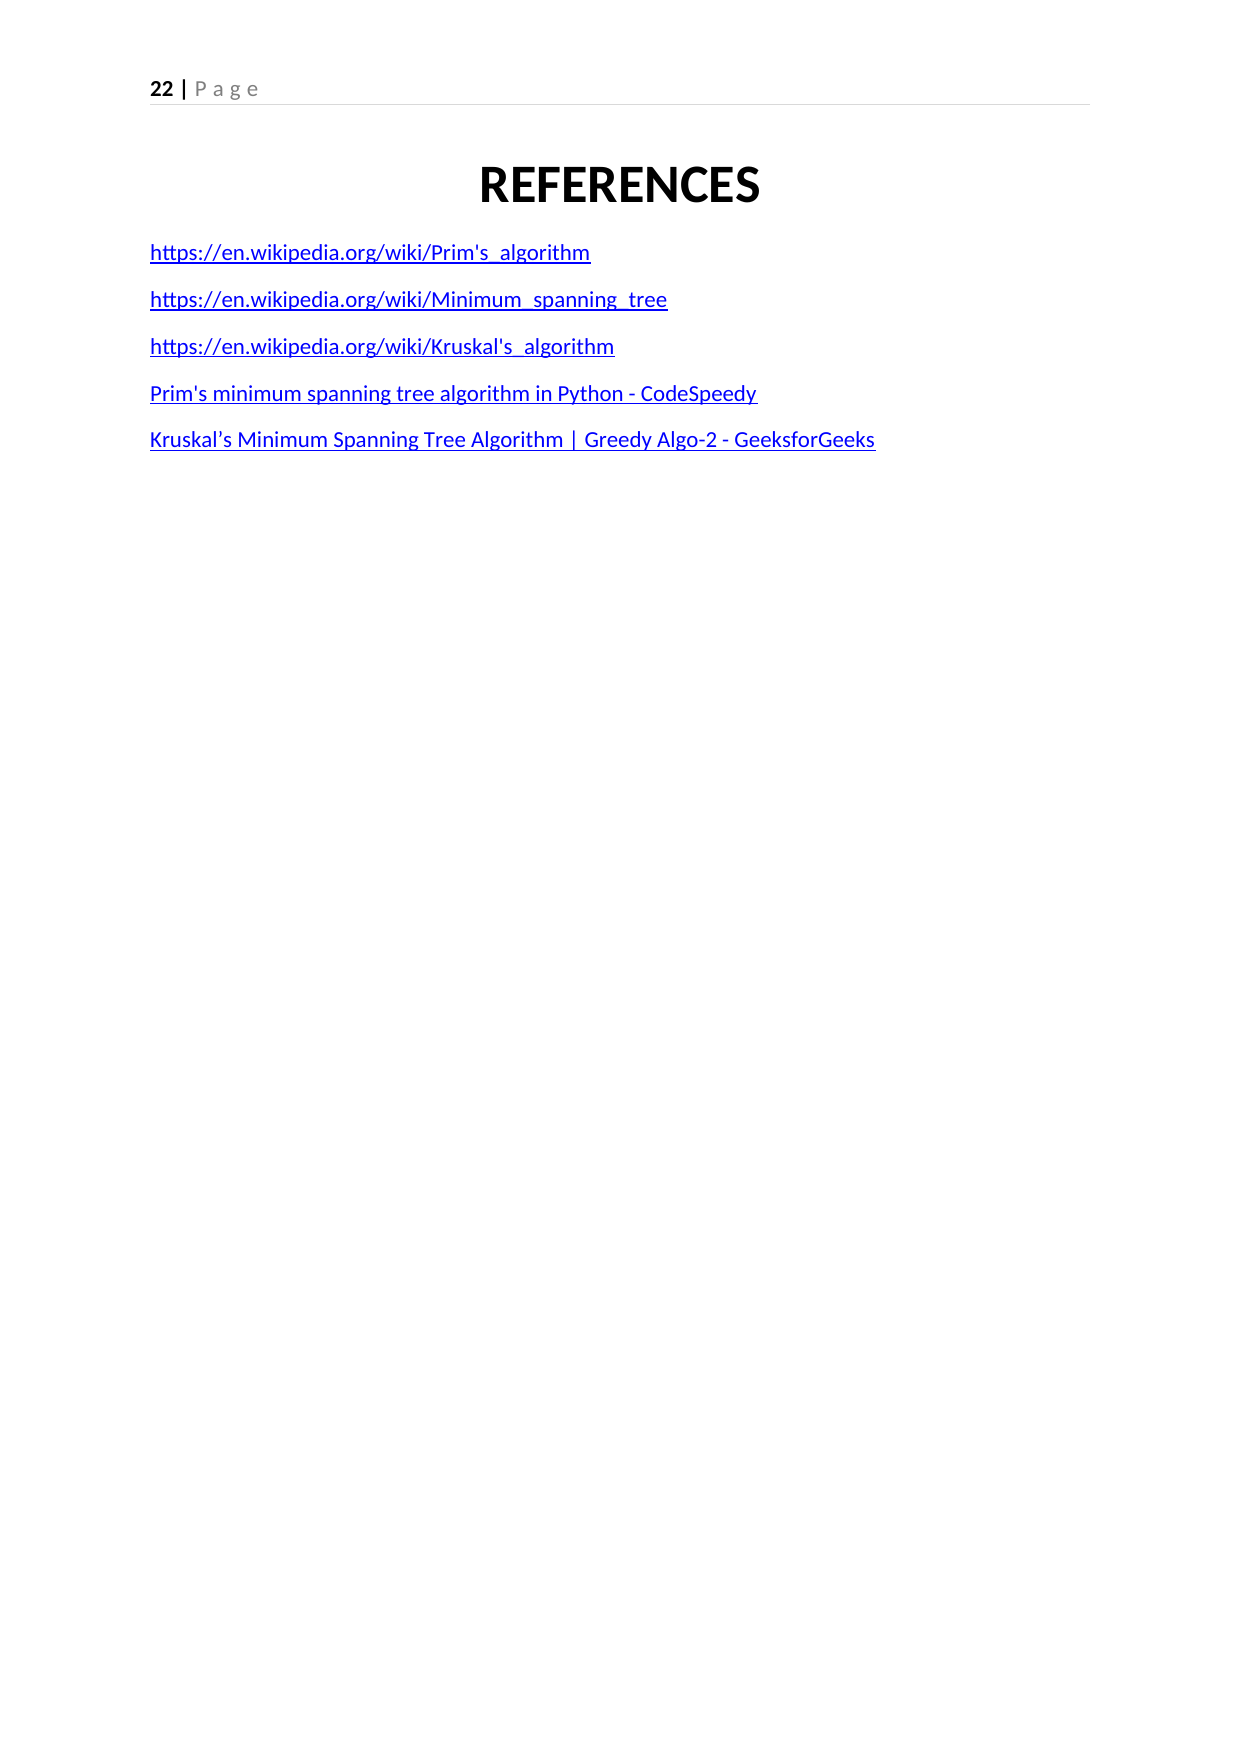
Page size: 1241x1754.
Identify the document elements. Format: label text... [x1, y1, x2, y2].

text Kruskal’s Minimum Spanning Tree Algorithm | Greedy Algo-2 - GeeksforGeeks [150, 426, 1090, 453]
text https://en.wikipedia.org/wiki/Kruskal's_algorithm [150, 332, 1090, 360]
text REFERENCES [150, 150, 1090, 216]
text https://en.wikipedia.org/wiki/Prim's_algorithm [150, 238, 1090, 266]
text https://en.wikipedia.org/wiki/Minimum_spanning_tree [150, 285, 1090, 313]
text Prim's minimum spanning tree algorithm in Python - CodeSpeedy [150, 379, 1090, 407]
